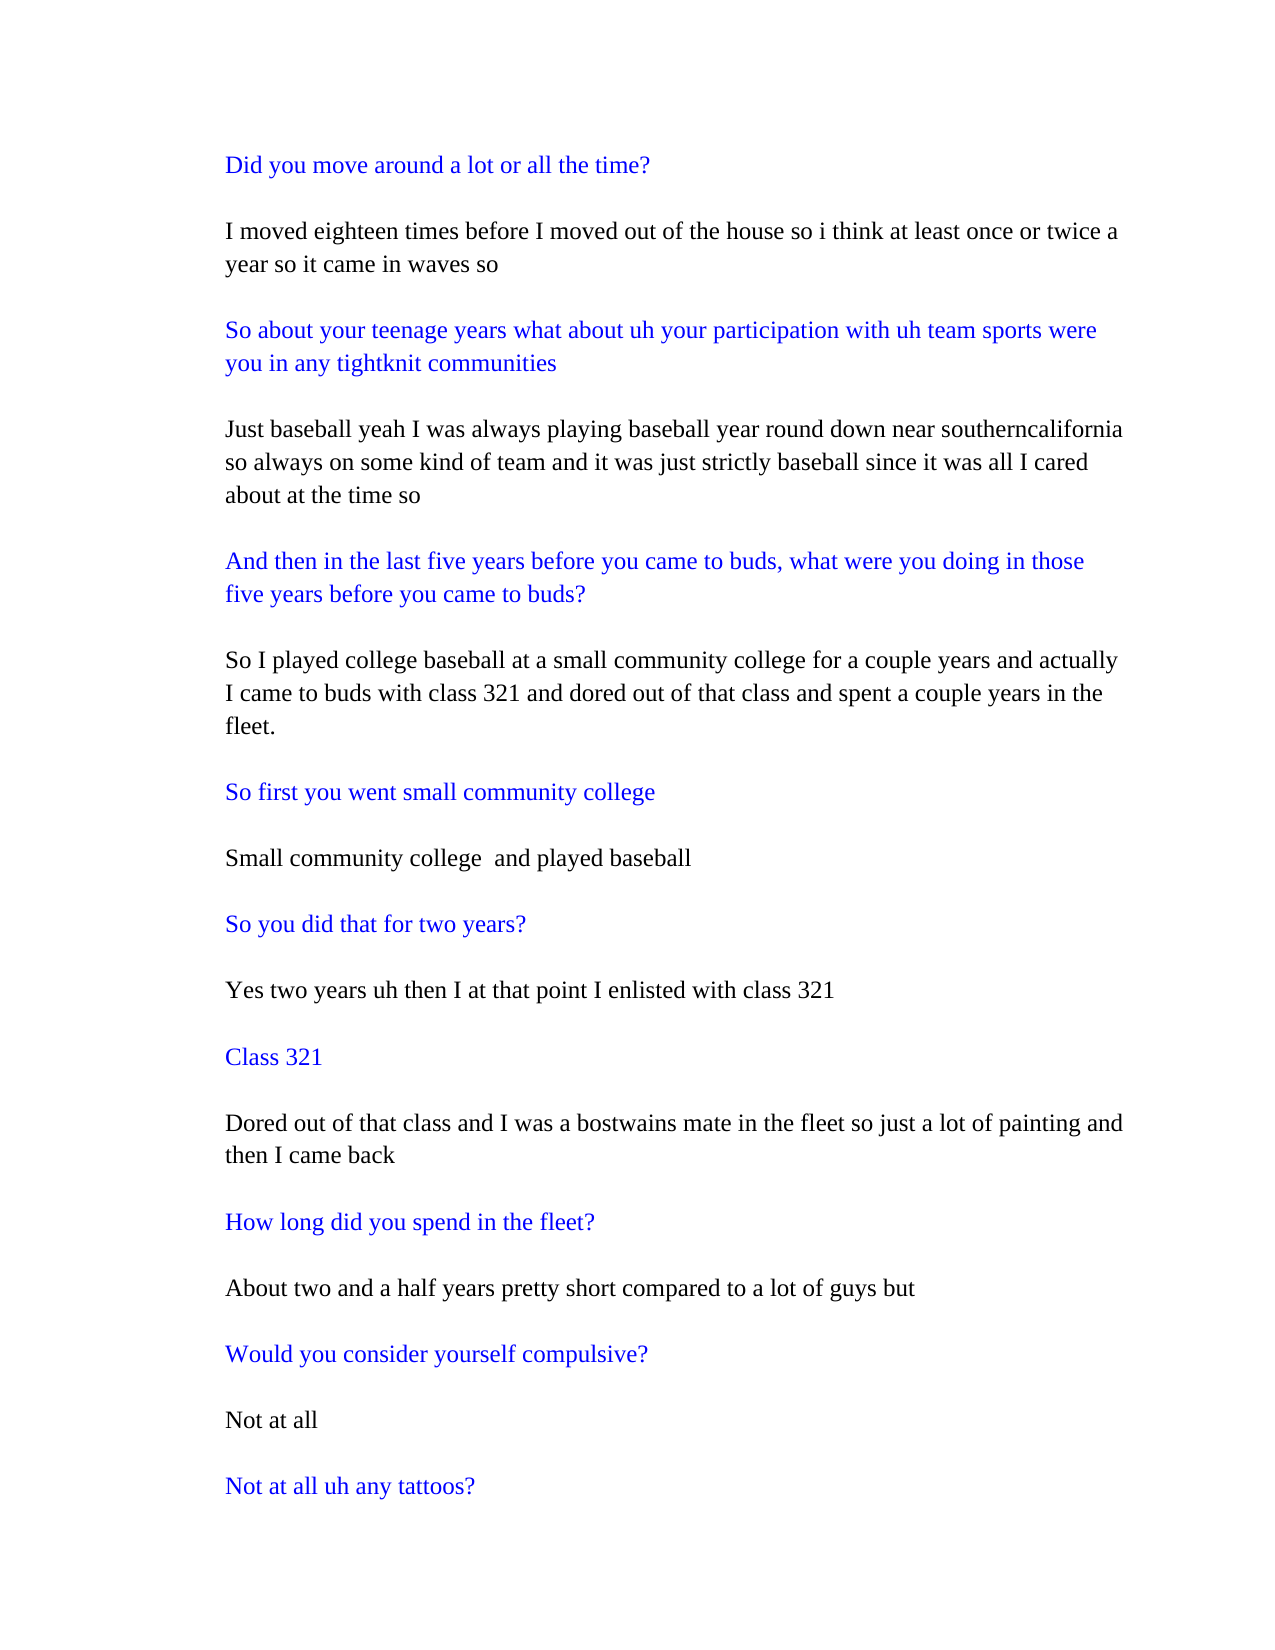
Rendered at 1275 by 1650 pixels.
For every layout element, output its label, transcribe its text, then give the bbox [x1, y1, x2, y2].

text Not at all uh any tattoos? [150, 1471, 1125, 1499]
text Yes two years uh then I at that point I enlisted with class 321 [225, 976, 1125, 1004]
text Would you consider yourself compulsive? [225, 1339, 1125, 1367]
text About two and a half years pretty short compared to a lot of guys but [225, 1273, 1125, 1301]
text So I played college baseball at a small community college for a couple years and actually I came to buds with class 321 and dored out of that class and spent a couple years in the fleet. [225, 645, 1125, 740]
text Not at all [225, 1405, 1125, 1433]
text Just baseball yeah I was always playing baseball year round down near southerncalifornia so always on some kind of team and it was just strictly baseball since it was all I cared about at the time so [225, 414, 1125, 509]
text Dored out of that class and I was a bostwains mate in the fleet so just a lot of painting and then I came back [225, 1108, 1125, 1169]
text So about your teenage years what about uh your participation with uh team sports were you in any tightknit communities [225, 315, 1125, 377]
text And then in the last five years before you came to buds, what were you doing in those five years before you came to buds? [225, 546, 1125, 608]
text I moved eighteen times before I moved out of the house so i think at least once or twice a year so it came in waves so [225, 216, 1125, 278]
text Class 321 [225, 1042, 1125, 1070]
text So first you went small community college [225, 777, 1125, 806]
text Did you move around a lot or all the time? [225, 150, 1125, 179]
text Small community college and played baseball [225, 843, 1125, 872]
text How long did you spend in the fleet? [225, 1207, 1125, 1235]
text So you did that for two years? [225, 909, 1125, 938]
